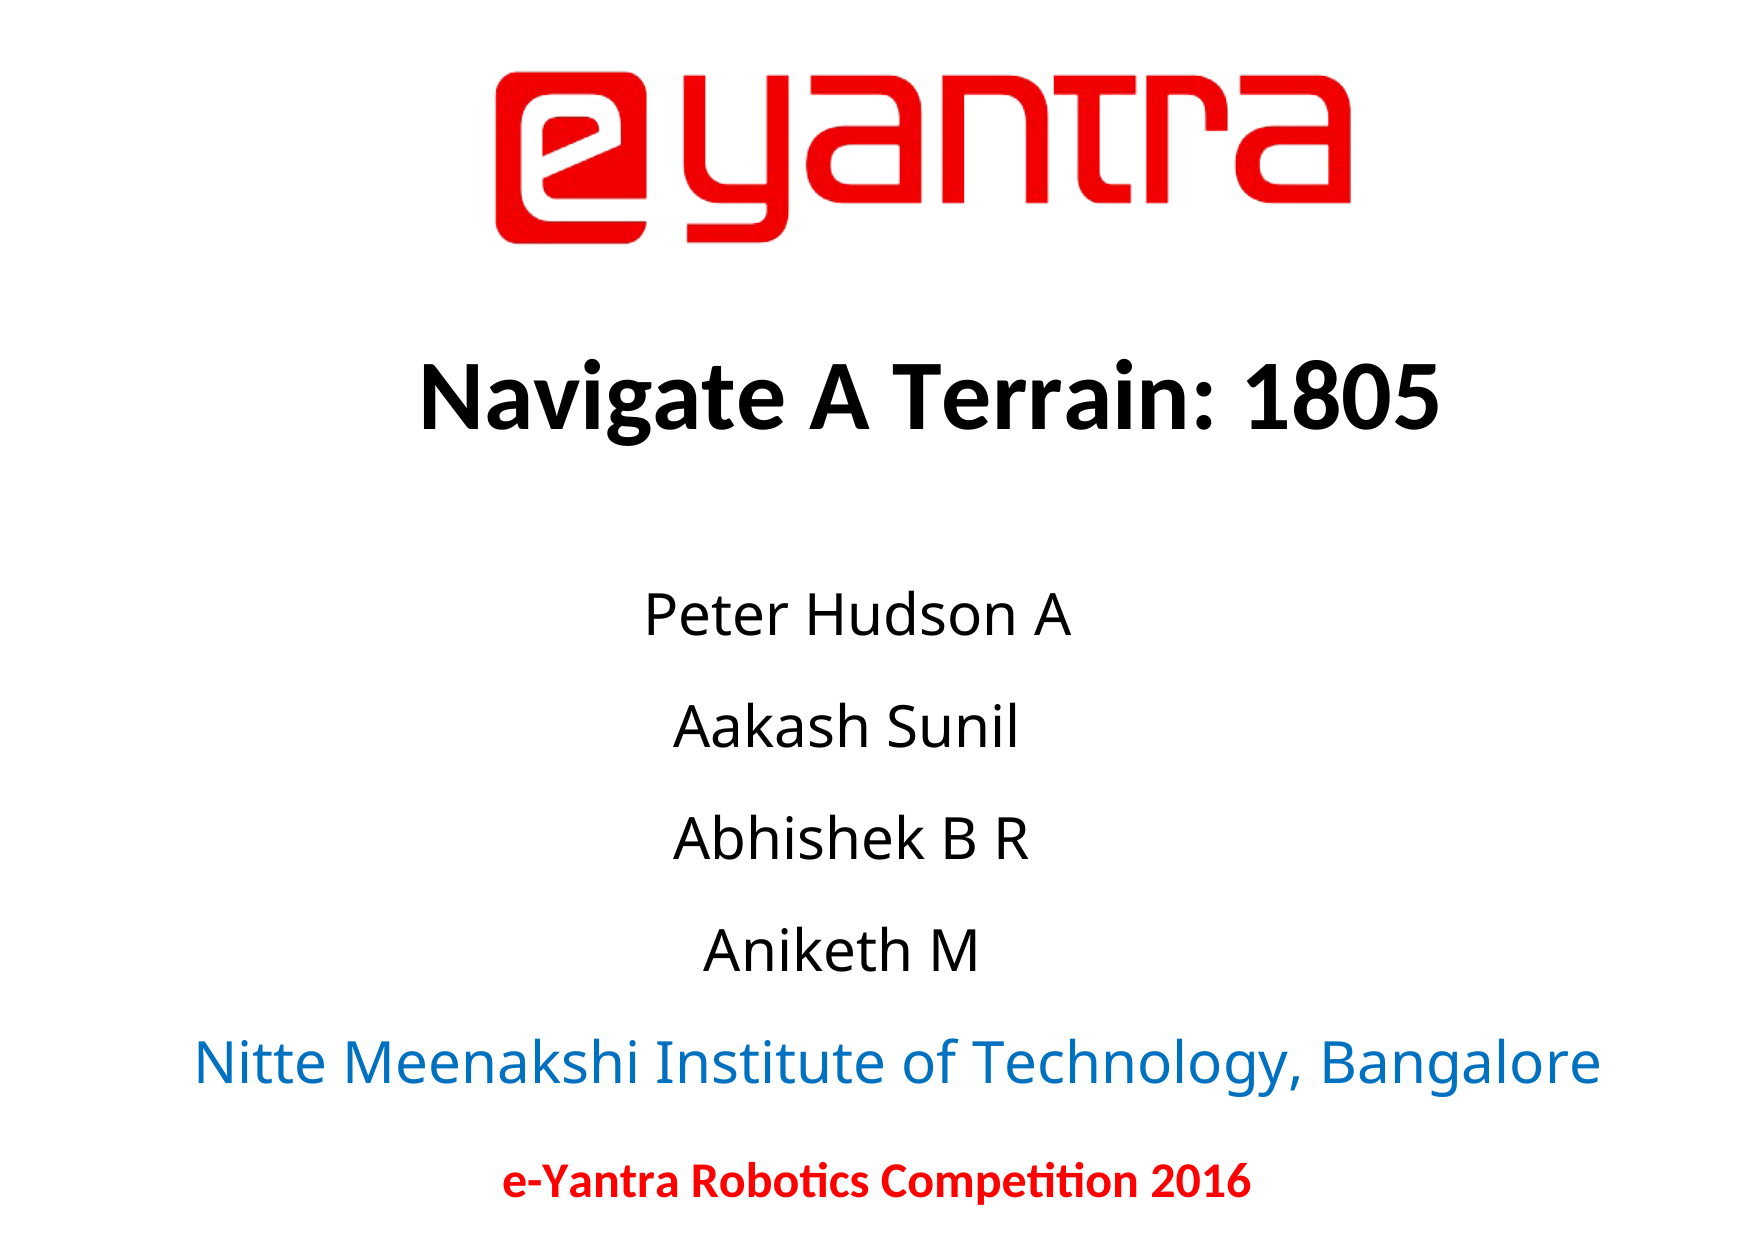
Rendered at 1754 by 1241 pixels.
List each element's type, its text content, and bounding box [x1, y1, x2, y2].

text Aakash Sunil [568, 685, 1636, 764]
picture [453, 59, 1376, 254]
text Abhishek B R [568, 797, 1636, 876]
text Nitte Meenakshi Institute of Technology, Bangalore [193, 1021, 1636, 1101]
text Navigate A Terrain: 1805 [343, 332, 1636, 454]
text Aniketh M [643, 909, 1636, 988]
text Peter Hudson A [568, 572, 1636, 652]
